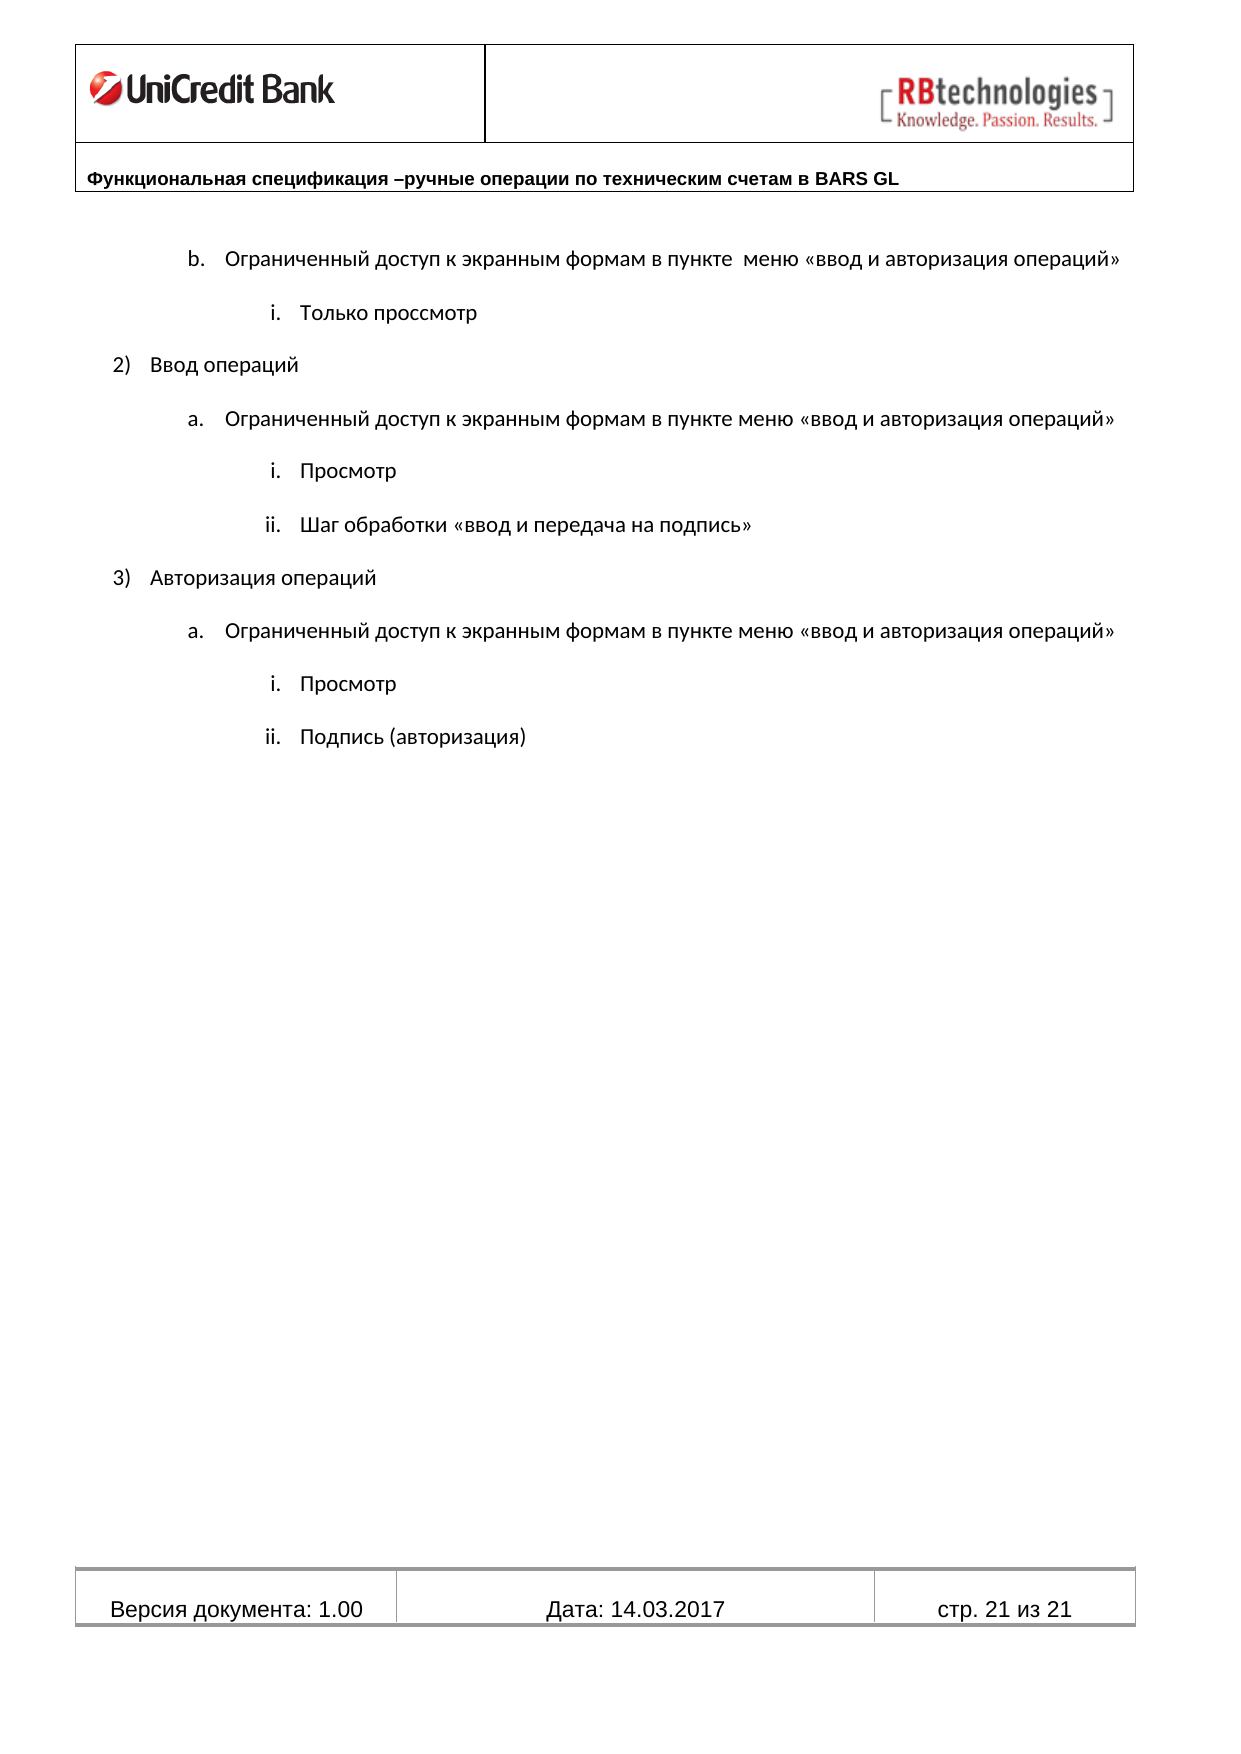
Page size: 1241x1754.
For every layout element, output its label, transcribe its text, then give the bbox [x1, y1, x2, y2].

list Только проссмотр [281, 298, 1165, 326]
list Ограниченный доступ к экранным формам в пункте меню «ввод и авторизация операций» [187, 244, 1165, 273]
picture [874, 70, 1123, 143]
list Ввод операций [112, 351, 1165, 379]
list Ограниченный доступ к экранным формам в пункте меню «ввод и авторизация операций» [187, 616, 1165, 644]
list Подпись (авторизация) [281, 722, 1165, 750]
list Ограниченный доступ к экранным формам в пункте меню «ввод и авторизация операций» [187, 404, 1165, 432]
list Шаг обработки «ввод и передача на подпись» [281, 510, 1165, 538]
picture [86, 70, 337, 107]
list Просмотр [281, 457, 1165, 485]
list Авторизация операций [112, 563, 1165, 591]
list Просмотр [281, 669, 1165, 697]
